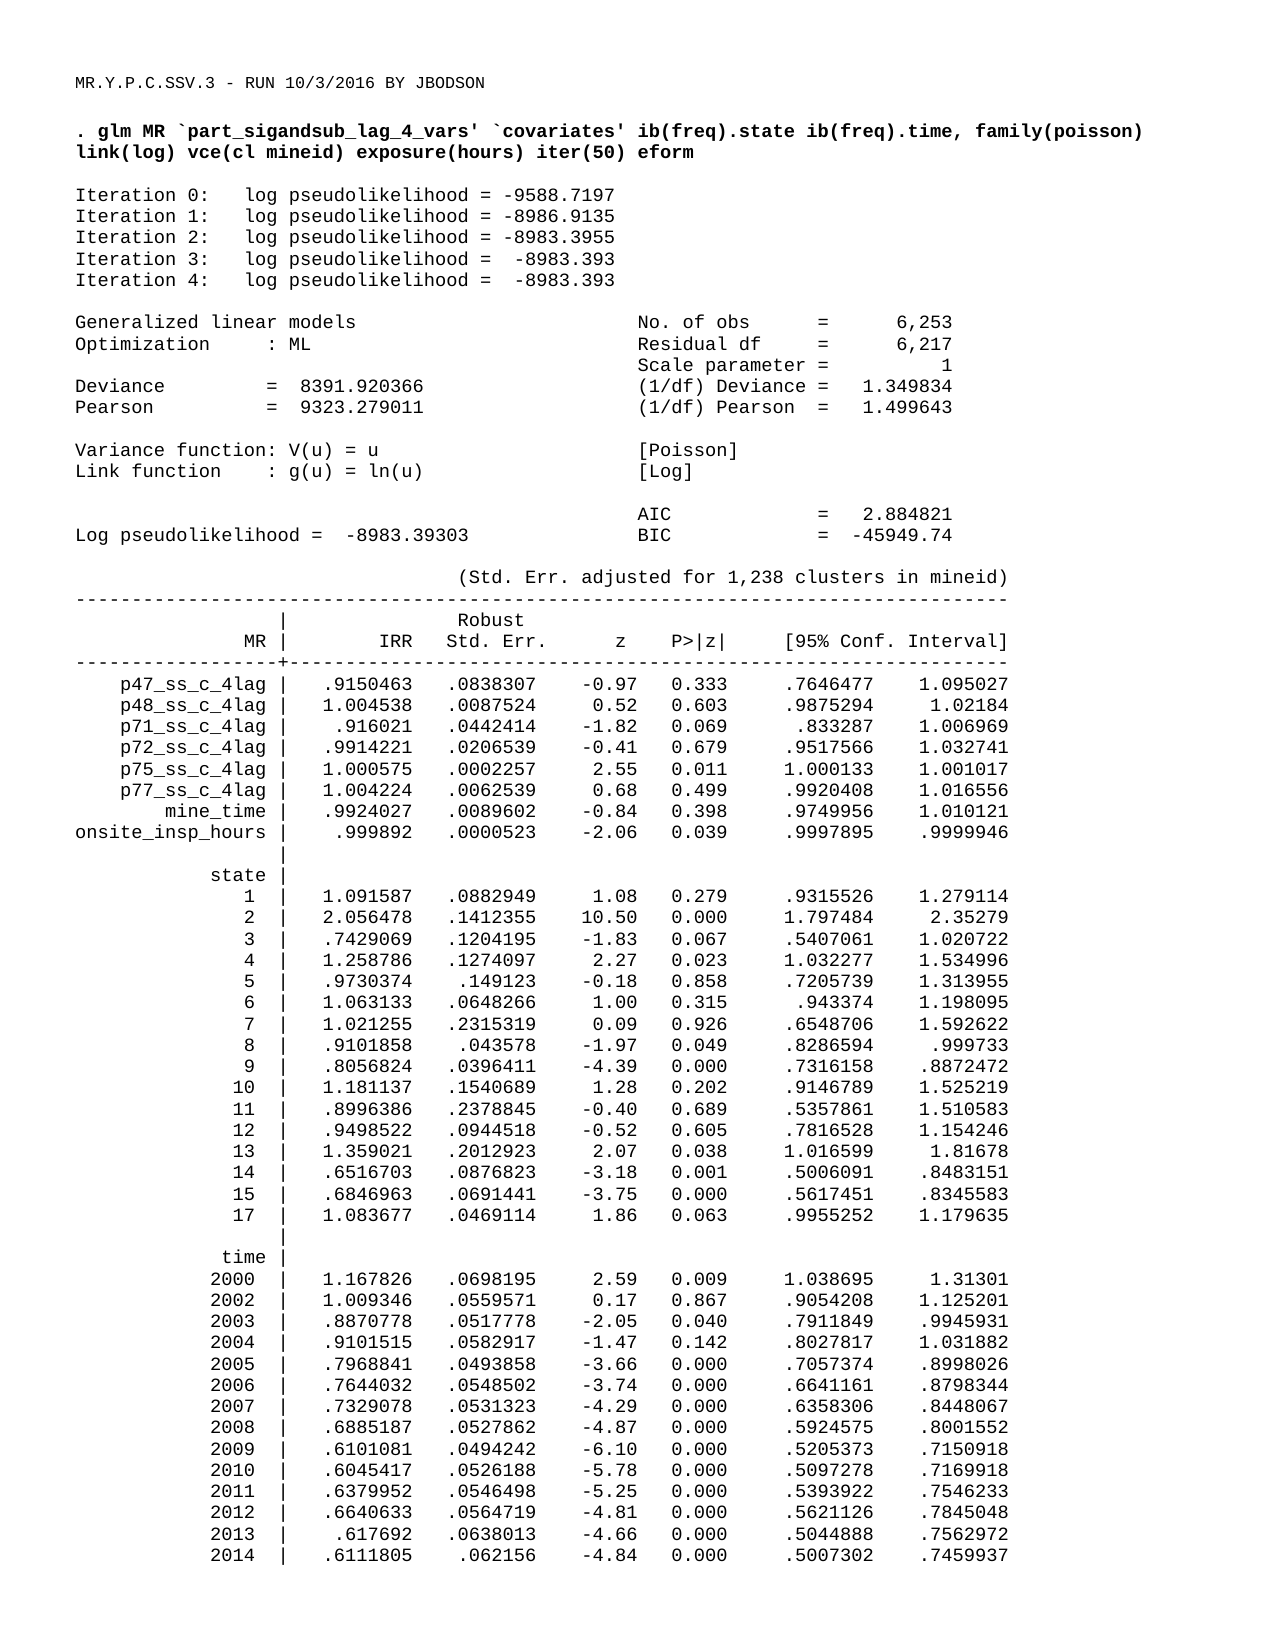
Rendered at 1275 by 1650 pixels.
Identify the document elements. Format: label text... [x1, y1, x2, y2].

text state | [75, 866, 1200, 887]
text Optimization : ML Residual df = 6,217 [75, 334, 1200, 356]
text Variance function: V(u) = u [Poisson] [75, 441, 1200, 462]
text AIC = 2.884821 [75, 504, 1200, 526]
text 8 | .9101858 .043578 -1.97 0.049 .8286594 .999733 [75, 1036, 1200, 1057]
text 2014 | .6111805 .062156 -4.84 0.000 .5007302 .7459937 [75, 1546, 1200, 1567]
text Deviance = 8391.920366 (1/df) Deviance = 1.349834 [75, 377, 1200, 398]
text MR | IRR Std. Err. z P>|z| [95% Conf. Interval] [75, 632, 1200, 653]
text 2004 | .9101515 .0582917 -1.47 0.142 .8027817 1.031882 [75, 1333, 1200, 1354]
text 10 | 1.181137 .1540689 1.28 0.202 .9146789 1.525219 [75, 1078, 1200, 1099]
text onsite_insp_hours | .999892 .0000523 -2.06 0.039 .9997895 .9999946 [75, 823, 1200, 844]
text 15 | .6846963 .0691441 -3.75 0.000 .5617451 .8345583 [75, 1184, 1200, 1206]
text 13 | 1.359021 .2012923 2.07 0.038 1.016599 1.81678 [75, 1142, 1200, 1163]
text 17 | 1.083677 .0469114 1.86 0.063 .9955252 1.179635 [75, 1206, 1200, 1227]
text p71_ss_c_4lag | .916021 .0442414 -1.82 0.069 .833287 1.006969 [75, 717, 1200, 738]
text mine_time | .9924027 .0089602 -0.84 0.398 .9749956 1.010121 [75, 802, 1200, 823]
text 2012 | .6640633 .0564719 -4.81 0.000 .5621126 .7845048 [75, 1503, 1200, 1524]
text 2000 | 1.167826 .0698195 2.59 0.009 1.038695 1.31301 [75, 1269, 1200, 1291]
text Scale parameter = 1 [75, 356, 1200, 377]
text 9 | .8056824 .0396411 -4.39 0.000 .7316158 .8872472 [75, 1057, 1200, 1078]
text p48_ss_c_4lag | 1.004538 .0087524 0.52 0.603 .9875294 1.02184 [75, 696, 1200, 717]
text Iteration 4: log pseudolikelihood = -8983.393 [75, 271, 1200, 292]
text . glm MR `part_sigandsub_lag_4_vars' `covariates' ib(freq).state ib(freq).time, family(poisson) link(log) vce(cl mineid) exposure(hours) iter(50) eform [75, 122, 1200, 164]
text 2 | 2.056478 .1412355 10.50 0.000 1.797484 2.35279 [75, 908, 1200, 929]
text 1 | 1.091587 .0882949 1.08 0.279 .9315526 1.279114 [75, 887, 1200, 908]
text 2007 | .7329078 .0531323 -4.29 0.000 .6358306 .8448067 [75, 1397, 1200, 1418]
text 2002 | 1.009346 .0559571 0.17 0.867 .9054208 1.125201 [75, 1291, 1200, 1312]
text Link function : g(u) = ln(u) [Log] [75, 462, 1200, 483]
text 6 | 1.063133 .0648266 1.00 0.315 .943374 1.198095 [75, 993, 1200, 1014]
text 2009 | .6101081 .0494242 -6.10 0.000 .5205373 .7150918 [75, 1439, 1200, 1461]
text Iteration 2: log pseudolikelihood = -8983.3955 [75, 228, 1200, 249]
text 2008 | .6885187 .0527862 -4.87 0.000 .5924575 .8001552 [75, 1418, 1200, 1439]
text 12 | .9498522 .0944518 -0.52 0.605 .7816528 1.154246 [75, 1121, 1200, 1142]
text Pearson = 9323.279011 (1/df) Pearson = 1.499643 [75, 398, 1200, 419]
text 2006 | .7644032 .0548502 -3.74 0.000 .6641161 .8798344 [75, 1376, 1200, 1397]
text 3 | .7429069 .1204195 -1.83 0.067 .5407061 1.020722 [75, 929, 1200, 951]
text p72_ss_c_4lag | .9914221 .0206539 -0.41 0.679 .9517566 1.032741 [75, 738, 1200, 759]
text p75_ss_c_4lag | 1.000575 .0002257 2.55 0.011 1.000133 1.001017 [75, 759, 1200, 781]
text 5 | .9730374 .149123 -0.18 0.858 .7205739 1.313955 [75, 972, 1200, 993]
text p77_ss_c_4lag | 1.004224 .0062539 0.68 0.499 .9920408 1.016556 [75, 781, 1200, 802]
text Log pseudolikelihood = -8983.39303 BIC = -45949.74 [75, 526, 1200, 547]
text 4 | 1.258786 .1274097 2.27 0.023 1.032277 1.534996 [75, 951, 1200, 972]
text 2005 | .7968841 .0493858 -3.66 0.000 .7057374 .8998026 [75, 1354, 1200, 1376]
text ------------------+---------------------------------------------------------------- [75, 653, 1200, 674]
text ----------------------------------------------------------------------------------- [75, 589, 1200, 611]
text | [75, 844, 1200, 866]
text 11 | .8996386 .2378845 -0.40 0.689 .5357861 1.510583 [75, 1099, 1200, 1121]
text 2010 | .6045417 .0526188 -5.78 0.000 .5097278 .7169918 [75, 1461, 1200, 1482]
text 2013 | .617692 .0638013 -4.66 0.000 .5044888 .7562972 [75, 1524, 1200, 1546]
text | [75, 1227, 1200, 1248]
text p47_ss_c_4lag | .9150463 .0838307 -0.97 0.333 .7646477 1.095027 [75, 674, 1200, 696]
text (Std. Err. adjusted for 1,238 clusters in mineid) [75, 568, 1200, 589]
text Iteration 3: log pseudolikelihood = -8983.393 [75, 249, 1200, 271]
text Iteration 1: log pseudolikelihood = -8986.9135 [75, 207, 1200, 228]
text Generalized linear models No. of obs = 6,253 [75, 313, 1200, 334]
text Iteration 0: log pseudolikelihood = -9588.7197 [75, 186, 1200, 207]
text | Robust [75, 611, 1200, 632]
text 2011 | .6379952 .0546498 -5.25 0.000 .5393922 .7546233 [75, 1482, 1200, 1503]
text 2003 | .8870778 .0517778 -2.05 0.040 .7911849 .9945931 [75, 1312, 1200, 1333]
text 14 | .6516703 .0876823 -3.18 0.001 .5006091 .8483151 [75, 1163, 1200, 1184]
text time | [75, 1248, 1200, 1269]
text 7 | 1.021255 .2315319 0.09 0.926 .6548706 1.592622 [75, 1014, 1200, 1036]
